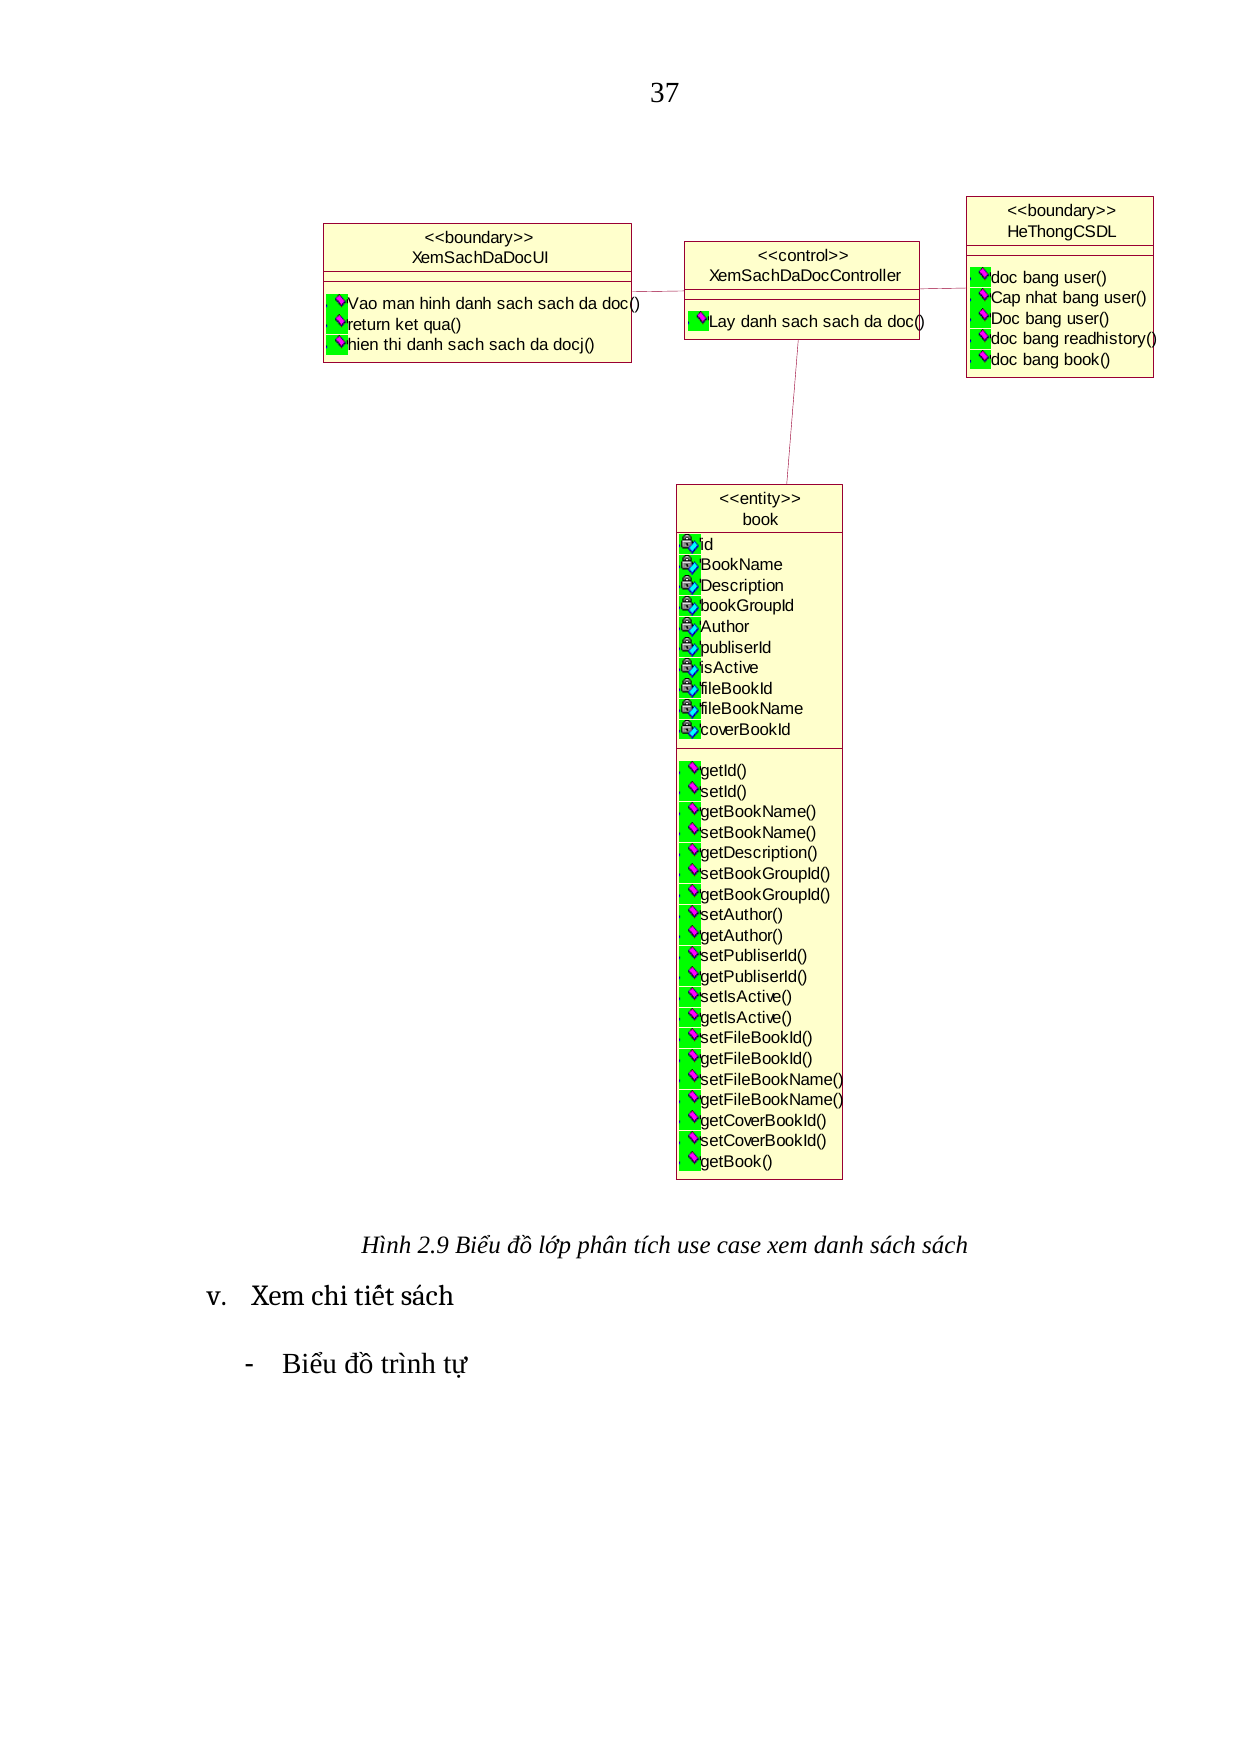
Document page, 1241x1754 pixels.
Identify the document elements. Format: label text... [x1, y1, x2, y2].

subtitle Xem chi tiết sách [207, 1279, 1122, 1313]
list Biểu đồ trình tự [244, 1342, 1122, 1382]
